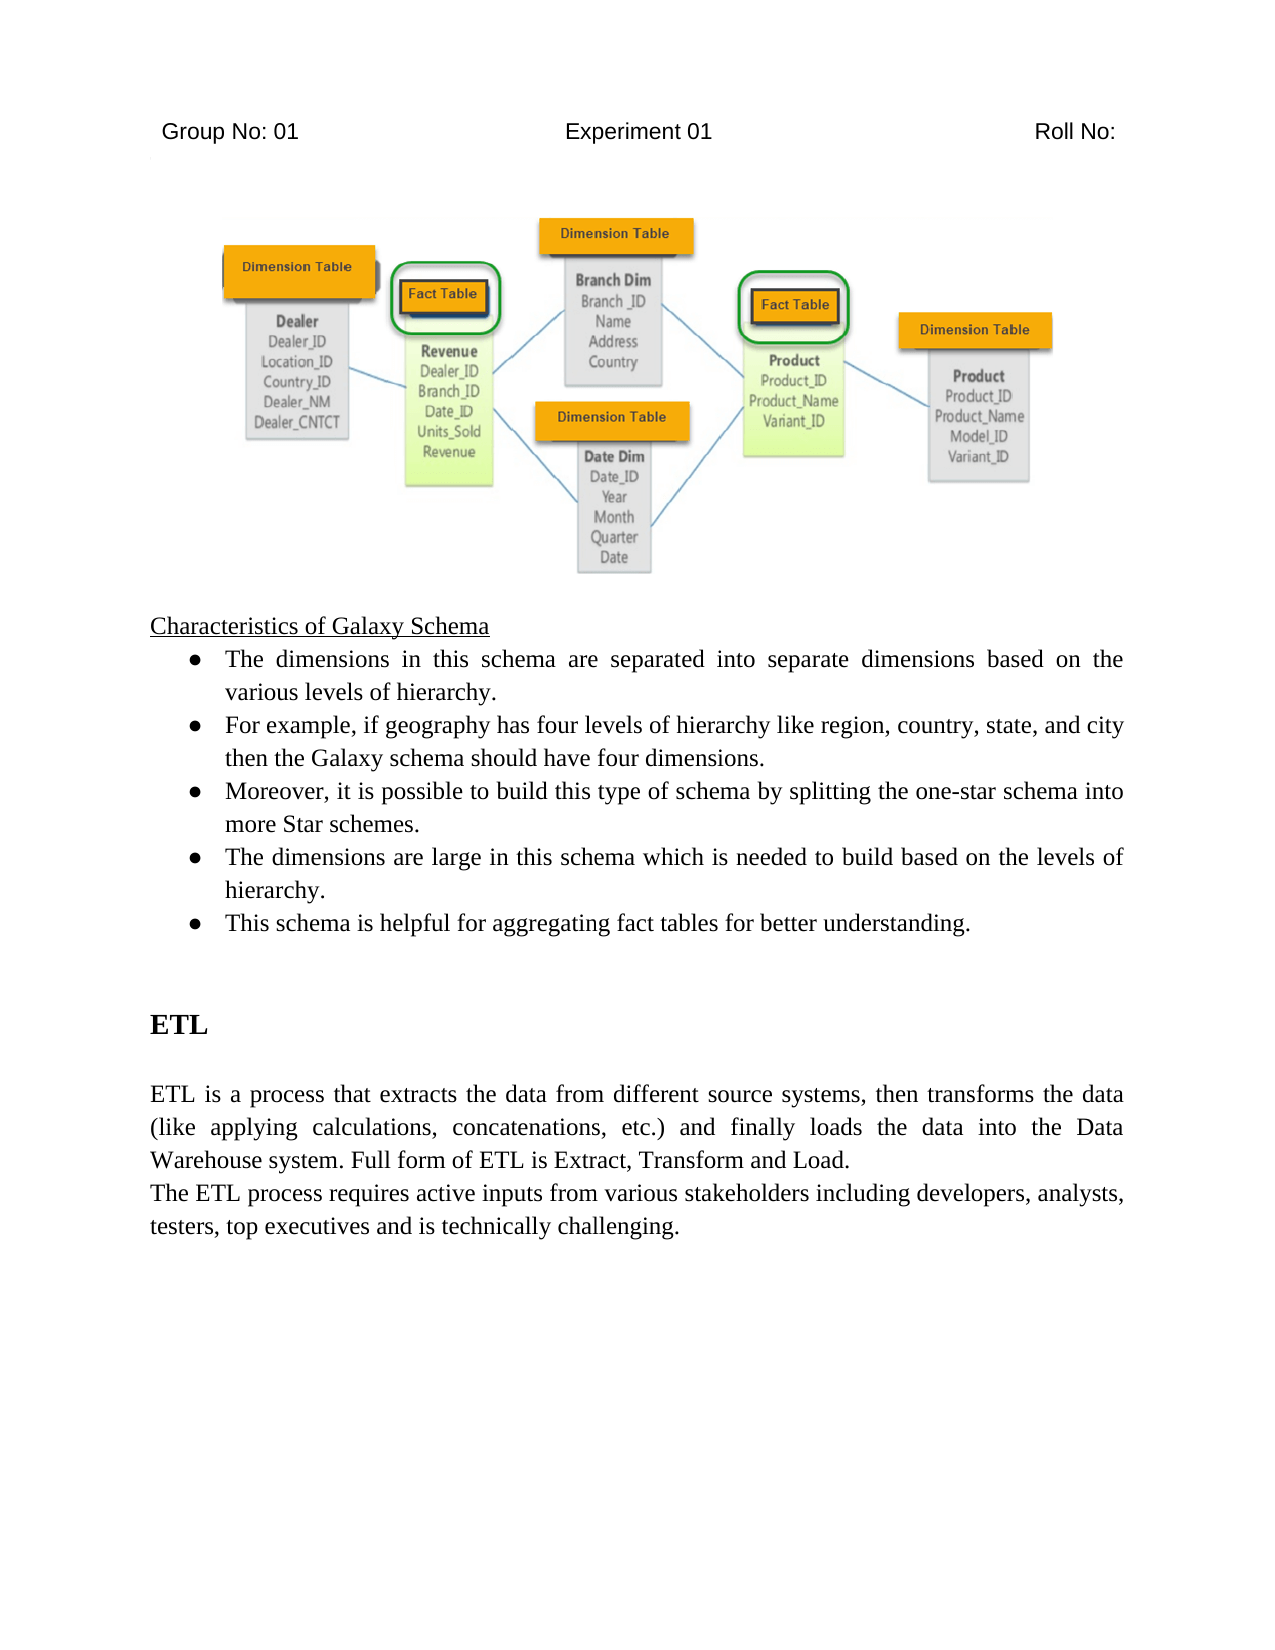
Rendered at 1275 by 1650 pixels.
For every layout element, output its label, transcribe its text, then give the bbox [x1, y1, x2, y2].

picture [222, 217, 1054, 574]
text ETL is a process that extracts the data from different source systems, then transforms the data (like applying calculations, concatenations, etc.) and finally loads the data into the Data Warehouse system. Full form of ETL is Extract, Transform and Load. [150, 1079, 1125, 1173]
text The ETL process requires active inputs from various stakeholders including developers, analysts, testers, top executives and is technically challenging. [150, 1178, 1125, 1239]
text ETL [150, 1007, 1125, 1041]
list Moreover, it is possible to build this type of schema by splitting the one-star schema into more Star schemes. [187, 776, 1125, 838]
list This schema is helpful for aggregating fact tables for better understanding. [187, 908, 1125, 937]
list For example, if geography has four levels of hierarchy like region, country, state, and city then the Galaxy schema should have four dimensions. [187, 710, 1125, 772]
list The dimensions are large in this schema which is needed to build based on the levels of hierarchy. [187, 842, 1125, 904]
list The dimensions in this schema are separated into separate dimensions based on the various levels of hierarchy. [187, 644, 1125, 706]
text Characteristics of Galaxy Schema [150, 611, 1125, 639]
